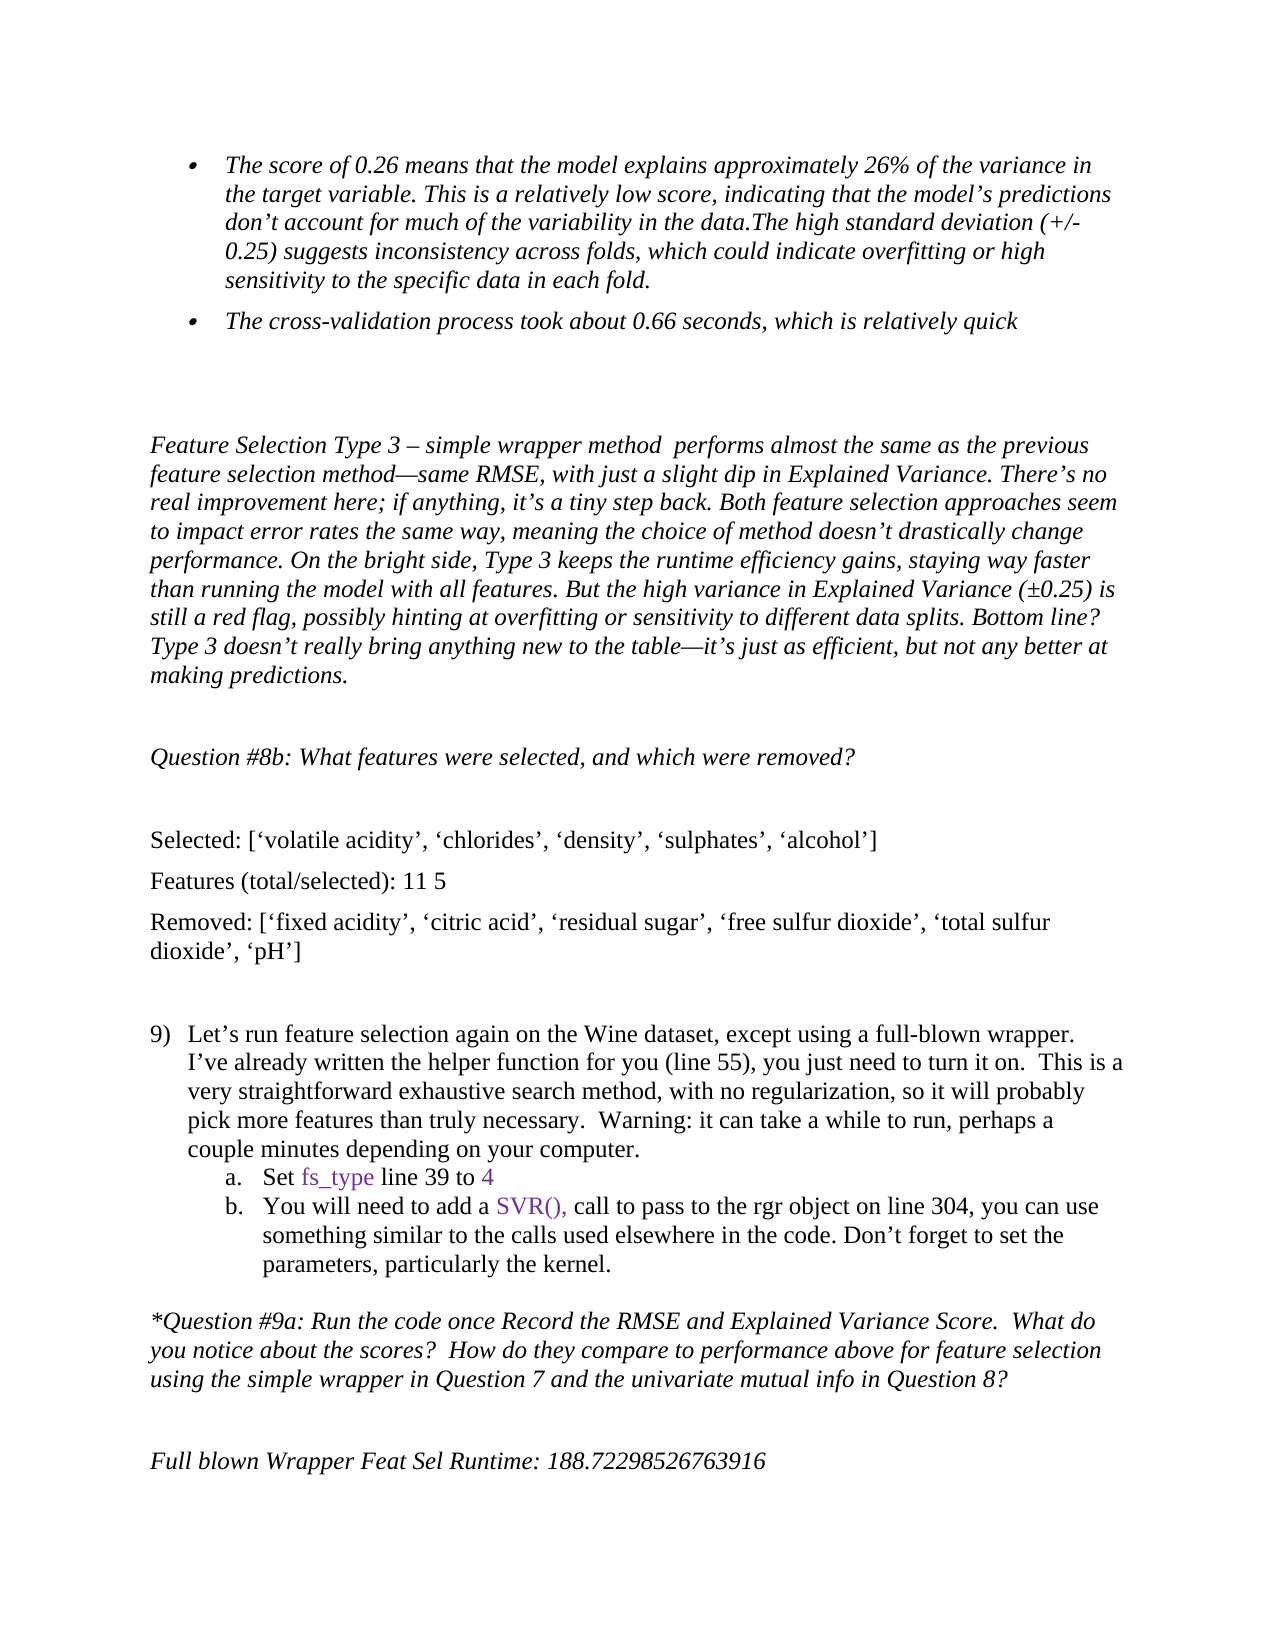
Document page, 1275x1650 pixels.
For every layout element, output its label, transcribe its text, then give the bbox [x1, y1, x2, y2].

list Set fs_type line 39 to 4 [225, 1162, 1125, 1191]
list Let’s run feature selection again on the Wine dataset, except using a full-blown wrapper. I’ve already written the helper function for you (line 55), you just need to turn it on. This is a very straightforward exhaustive search method, with no regularization, so it will probably pick more features than truly necessary. Warning: it can take a while to run, perhaps a couple minutes depending on your computer. [150, 1019, 1125, 1162]
list The cross-validation process took about 0.66 seconds, which is relatively quick [187, 306, 1125, 335]
text Full blown Wrapper Feat Sel Runtime: 188.72298526763916 [150, 1446, 1125, 1475]
list You will need to add a SVR(), call to pass to the rgr object on line 304, you can use something similar to the calls used elsewhere in the code. Don’t forget to set the parameters, particularly the kernel. [225, 1191, 1125, 1277]
text *Question #9a: Run the code once Record the RMSE and Explained Variance Score. What do you notice about the scores? How do they compare to performance above for feature selection using the simple wrapper in Question 7 and the univariate mutual info in Question 8? [150, 1306, 1125, 1392]
text Feature Selection Type 3 – simple wrapper method performs almost the same as the previous feature selection method—same RMSE, with just a slight dip in Explained Variance. There’s no real improvement here; if anything, it’s a tiny step back. Both feature selection approaches seem to impact error rates the same way, meaning the choice of method doesn’t drastically change performance. On the bright side, Type 3 keeps the runtime efficiency gains, staying way faster than running the model with all features. But the high variance in Explained Variance (±0.25) is still a red flag, possibly hinting at overfitting or sensitivity to different data splits. Bottom line? Type 3 doesn’t really bring anything new to the table—it’s just as efficient, but not any better at making predictions. [150, 430, 1125, 689]
text Features (total/selected): 11 5 [150, 866, 1125, 895]
text Question #8b: What features were selected, and which were removed? [150, 742, 1125, 771]
list The score of 0.26 means that the model explains approximately 26% of the variance in the target variable. This is a relatively low score, indicating that the model’s predictions don’t account for much of the variability in the data.The high standard deviation (+/- 0.25) suggests inconsistency across folds, which could indicate overfitting or high sensitivity to the specific data in each fold. [187, 150, 1125, 294]
text Selected: [‘volatile acidity’, ‘chlorides’, ‘density’, ‘sulphates’, ‘alcohol’] [150, 825, 1125, 854]
text Removed: [‘fixed acidity’, ‘citric acid’, ‘residual sugar’, ‘free sulfur dioxide’, ‘total sulfur dioxide’, ‘pH’] [150, 907, 1125, 965]
